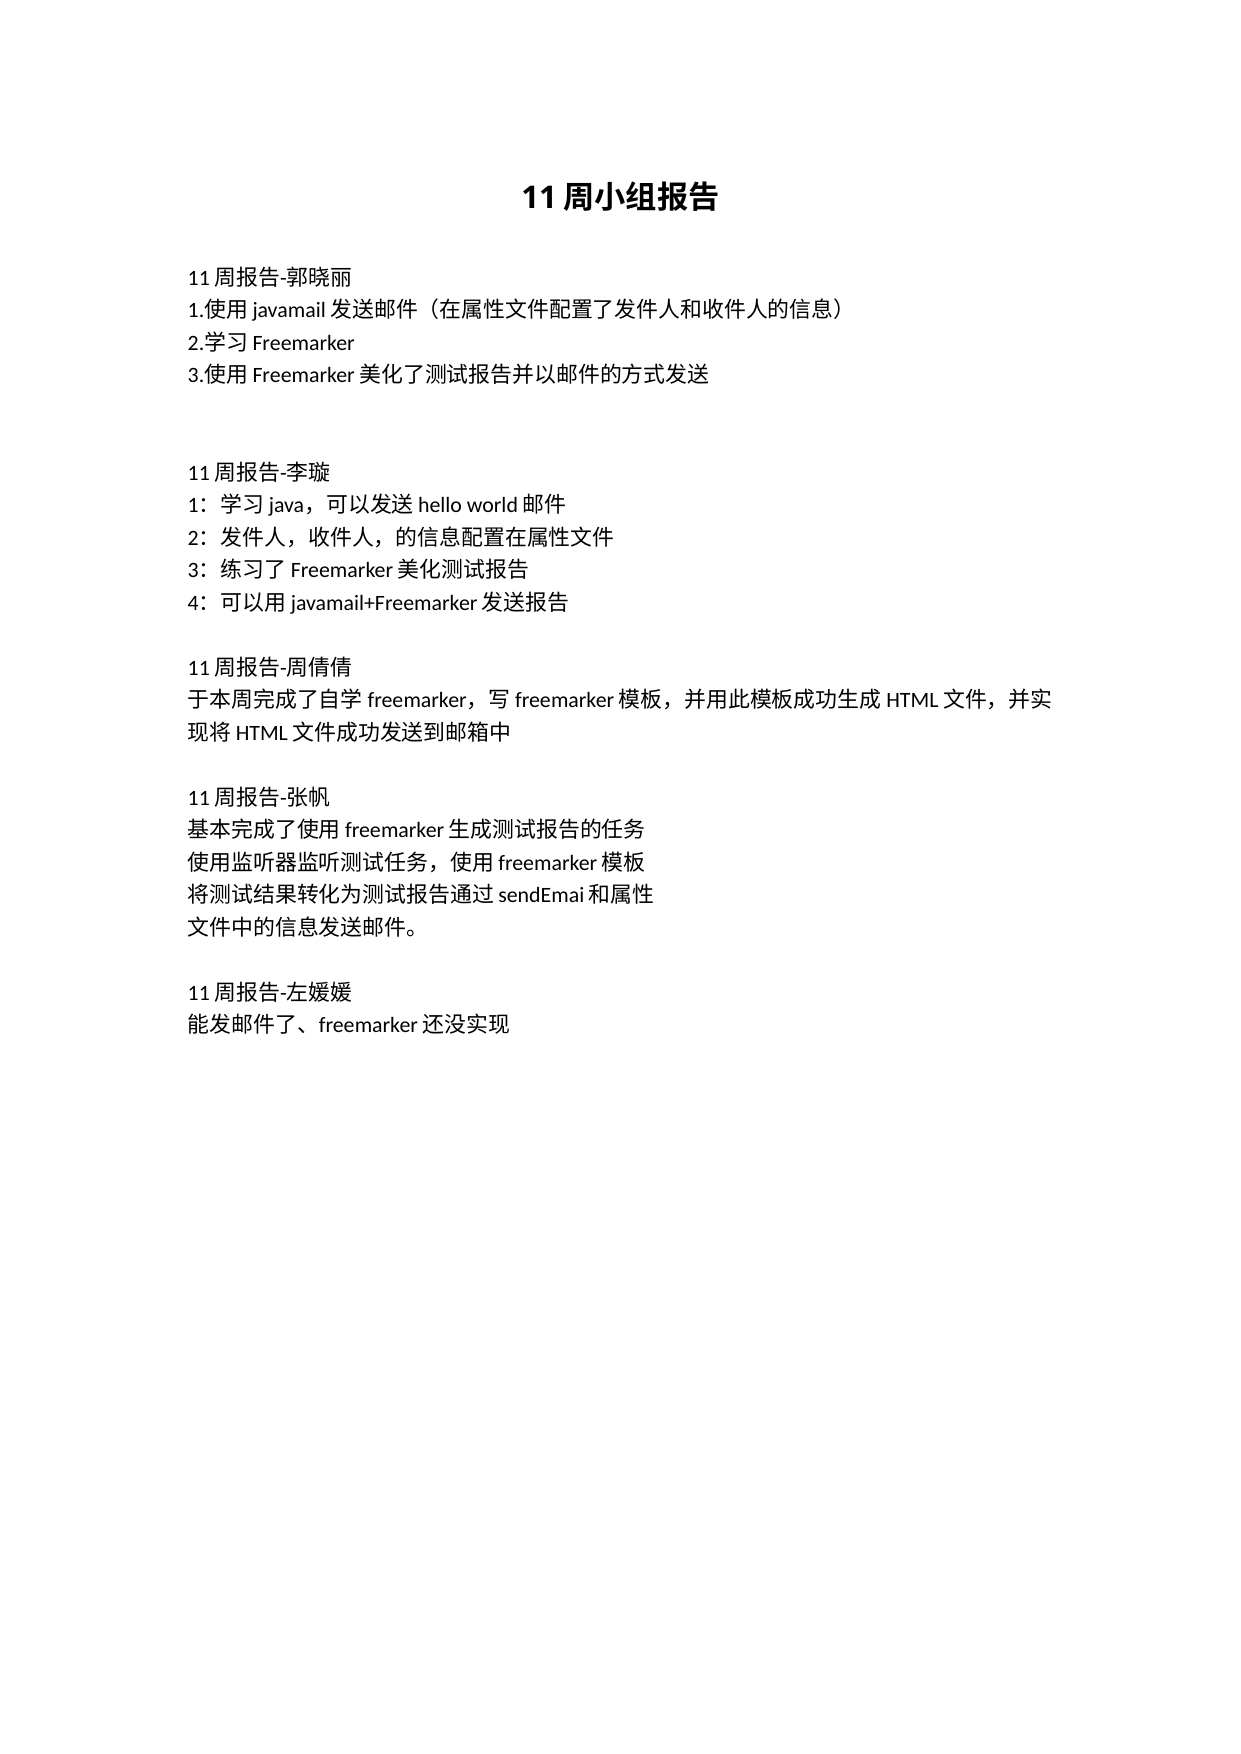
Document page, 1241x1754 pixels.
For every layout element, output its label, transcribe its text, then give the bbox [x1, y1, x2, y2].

text 11周报告-郭晓丽 [187, 259, 1053, 292]
text 4：可以用javamail+Freemarker发送报告 [187, 584, 1053, 617]
text 11周小组报告 [187, 162, 1053, 227]
text 11周报告-李璇 [187, 454, 1053, 487]
text 2.学习Freemarker [187, 324, 1053, 357]
text 1.使用javamail发送邮件（在属性文件配置了发件人和收件人的信息） [187, 292, 1053, 324]
text 11周报告-左媛媛 [187, 974, 1053, 1007]
text 1：学习java，可以发送hello world邮件 [187, 487, 1053, 519]
text 基本完成了使用freemarker生成测试报告的任务 [187, 812, 1053, 844]
text 使用监听器监听测试任务，使用freemarker模板 [187, 844, 1053, 877]
text 能发邮件了、freemarker还没实现 [187, 1007, 1053, 1039]
text 文件中的信息发送邮件。 [187, 909, 1053, 942]
text 于本周完成了自学freemarker，写freemarker模板，并用此模板成功生成HTML文件，并实现将HTML文件成功发送到邮箱中 [187, 682, 1053, 747]
text 11周报告-周倩倩 [187, 649, 1053, 682]
text 2：发件人，收件人，的信息配置在属性文件 [187, 519, 1053, 552]
text 11周报告-张帆 [187, 779, 1053, 812]
text 3：练习了Freemarker美化测试报告 [187, 552, 1053, 584]
text 将测试结果转化为测试报告通过sendEmai和属性 [187, 877, 1053, 909]
text 3.使用Freemarker美化了测试报告并以邮件的方式发送 [187, 357, 1053, 389]
